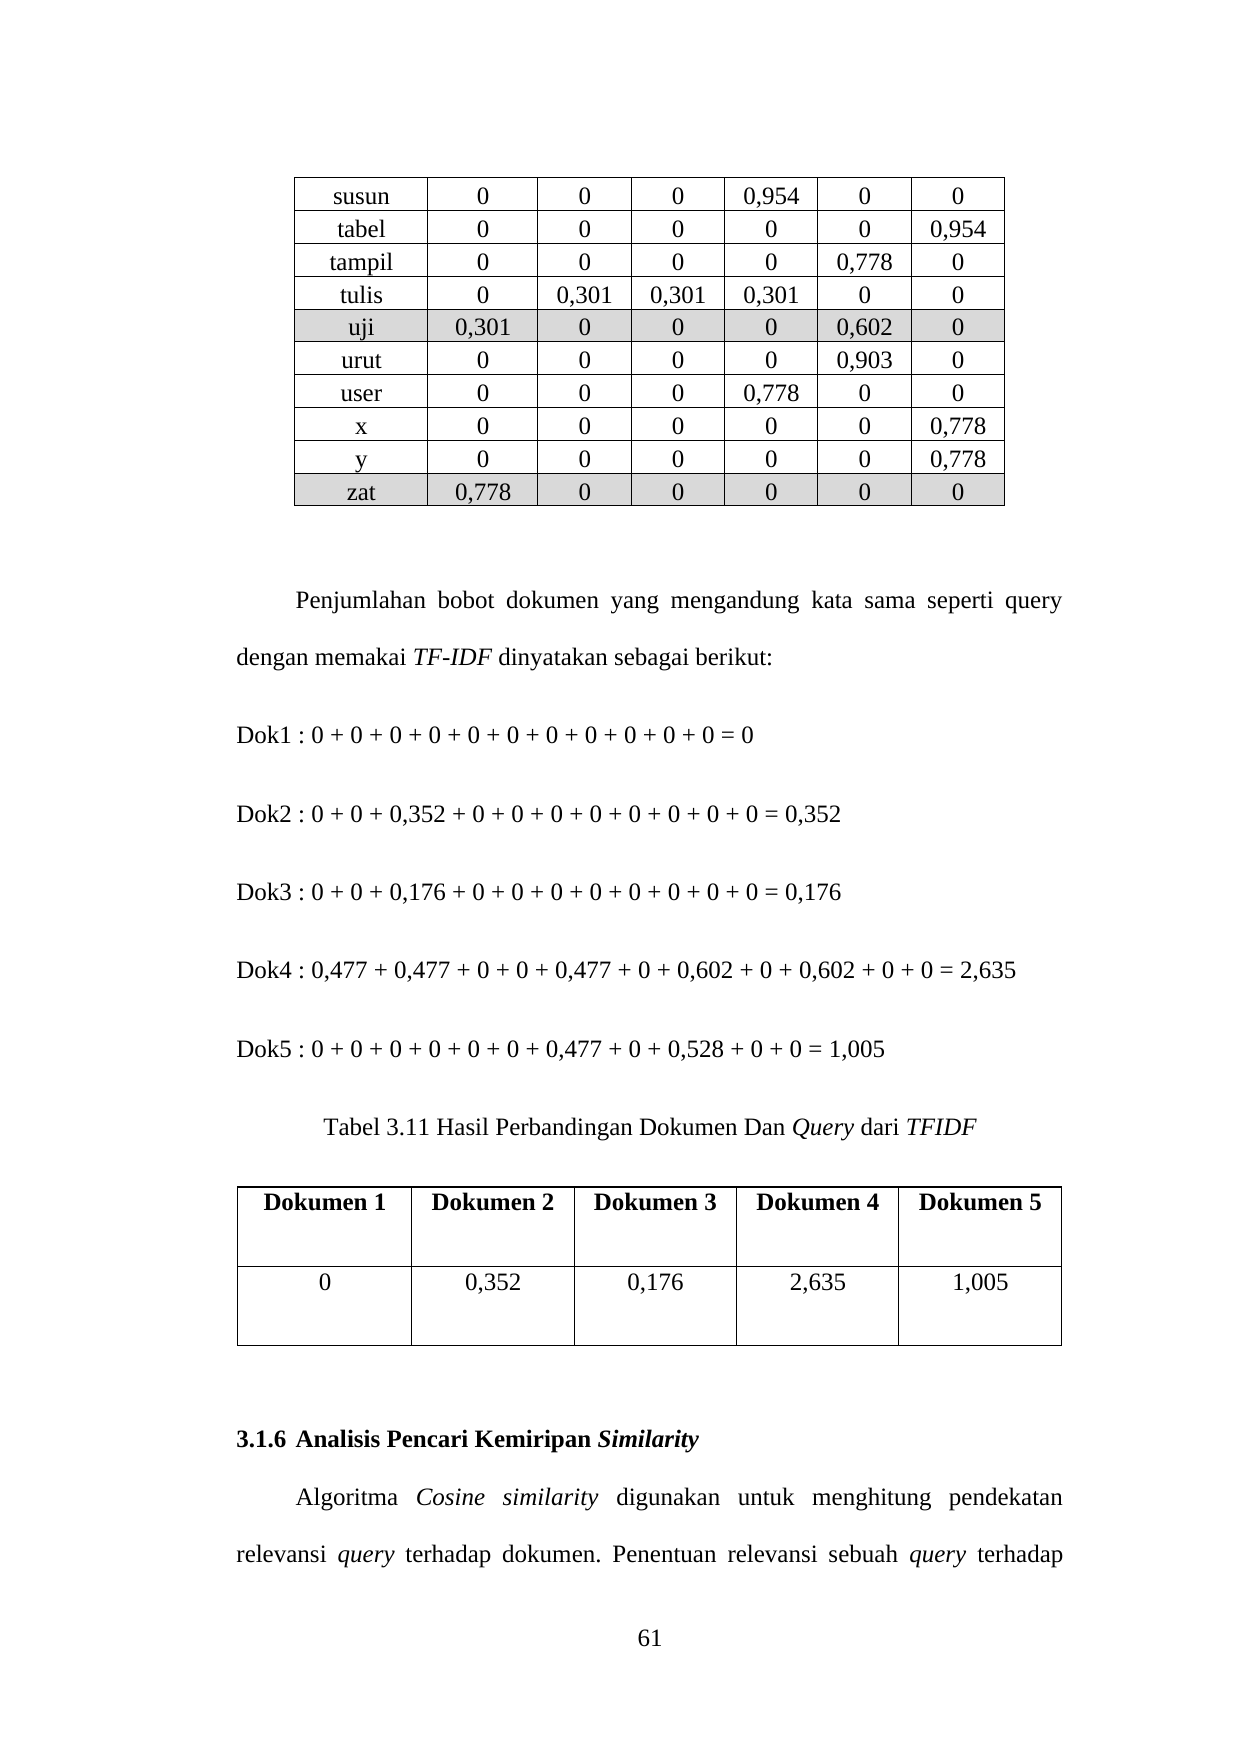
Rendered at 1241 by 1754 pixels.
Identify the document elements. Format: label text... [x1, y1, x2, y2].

table_cell 0 [818, 474, 911, 505]
table_cell 0 [725, 441, 817, 472]
table_cell susun [295, 178, 427, 210]
table_cell y [295, 441, 427, 472]
table_cell 0 [818, 277, 911, 308]
table_cell 0 [632, 310, 724, 341]
table_cell 0 [912, 375, 1004, 407]
text Dok5 : 0 + 0 + 0 + 0 + 0 + 0 + 0,477 + 0 + 0,528 + 0 + 0 = 1,005 [236, 1034, 1063, 1063]
table_cell 1,005 [899, 1267, 1061, 1345]
table_cell 0 [632, 474, 724, 505]
table_cell 0 [428, 211, 537, 243]
text Dok4 : 0,477 + 0,477 + 0 + 0 + 0,477 + 0 + 0,602 + 0 + 0,602 + 0 + 0 = 2,635 [236, 956, 1063, 984]
table_cell 0 [632, 342, 724, 374]
table_cell 0 [725, 244, 817, 276]
table_cell 0 [538, 178, 631, 210]
table_cell 0 [538, 342, 631, 374]
table_cell 0,903 [818, 342, 911, 374]
table_cell 0 [818, 408, 911, 440]
table_cell zat [295, 474, 427, 505]
table_cell 0 [632, 211, 724, 243]
table_cell 0 [912, 178, 1004, 210]
table_header Dokumen 1 [238, 1188, 411, 1266]
table_cell 0 [538, 244, 631, 276]
table_cell 0 [428, 441, 537, 472]
table_cell 0 [428, 277, 537, 308]
table_cell 0 [632, 375, 724, 407]
table_cell 0,954 [725, 178, 817, 210]
table_cell 0 [818, 375, 911, 407]
table_cell 0,301 [428, 310, 537, 341]
text Dok2 : 0 + 0 + 0,352 + 0 + 0 + 0 + 0 + 0 + 0 + 0 + 0 = 0,352 [236, 799, 1063, 828]
table_cell tampil [295, 244, 427, 276]
table_cell 0 [428, 408, 537, 440]
table_header Dokumen 2 [412, 1188, 574, 1266]
table_cell 0 [818, 178, 911, 210]
text Dok1 : 0 + 0 + 0 + 0 + 0 + 0 + 0 + 0 + 0 + 0 + 0 = 0 [236, 721, 1063, 749]
table_cell 0,301 [632, 277, 724, 308]
table_header Dokumen 4 [737, 1188, 898, 1266]
text Penjumlahan bobot dokumen yang mengandung kata sama seperti query dengan memakai TF-IDF dinyatakan sebagai berikut: [236, 585, 1063, 671]
text Dok3 : 0 + 0 + 0,176 + 0 + 0 + 0 + 0 + 0 + 0 + 0 + 0 = 0,176 [236, 877, 1063, 906]
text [236, 1482, 1063, 1568]
table_cell 0 [632, 408, 724, 440]
table_cell tulis [295, 277, 427, 308]
table_cell tabel [295, 211, 427, 243]
subtitle Analisis Pencari Kemiripan Similarity [236, 1424, 1063, 1453]
table_cell 0 [725, 408, 817, 440]
table_cell user [295, 375, 427, 407]
table_cell 0 [912, 244, 1004, 276]
table_cell 0 [818, 211, 911, 243]
table_cell 0 [632, 441, 724, 472]
table_cell 2,635 [737, 1267, 898, 1345]
table_cell urut [295, 342, 427, 374]
table_cell 0 [538, 211, 631, 243]
table_cell 0,954 [912, 211, 1004, 243]
table_cell 0,301 [538, 277, 631, 308]
table_cell 0,602 [818, 310, 911, 341]
table_cell 0 [632, 178, 724, 210]
table_cell 0,301 [725, 277, 817, 308]
table_cell 0,778 [912, 441, 1004, 472]
table_cell 0 [912, 342, 1004, 374]
table_header Dokumen 5 [899, 1188, 1061, 1266]
table_cell 0 [725, 474, 817, 505]
table_cell 0 [428, 178, 537, 210]
table_cell 0,778 [818, 244, 911, 276]
table_cell 0 [238, 1267, 411, 1345]
table_cell 0 [428, 375, 537, 407]
table_cell 0 [725, 211, 817, 243]
table_cell 0 [912, 310, 1004, 341]
table_cell uji [295, 310, 427, 341]
table_cell 0,778 [428, 474, 537, 505]
table_cell 0 [538, 441, 631, 472]
table_cell 0 [818, 441, 911, 472]
table_cell x [295, 408, 427, 440]
table_cell 0 [912, 474, 1004, 505]
table_cell 0 [538, 310, 631, 341]
table_cell 0,352 [412, 1267, 574, 1345]
table_cell 0 [428, 244, 537, 276]
table_cell 0 [632, 244, 724, 276]
table_cell 0 [912, 277, 1004, 308]
table_cell 0,176 [575, 1267, 736, 1345]
table_header Dokumen 3 [575, 1188, 736, 1266]
table_cell 0 [725, 342, 817, 374]
table_cell 0 [538, 375, 631, 407]
table_cell 0 [538, 408, 631, 440]
table_cell 0 [725, 310, 817, 341]
table_cell 0,778 [912, 408, 1004, 440]
table_cell 0 [538, 474, 631, 505]
table_cell 0,778 [725, 375, 817, 407]
table_cell 0 [428, 342, 537, 374]
